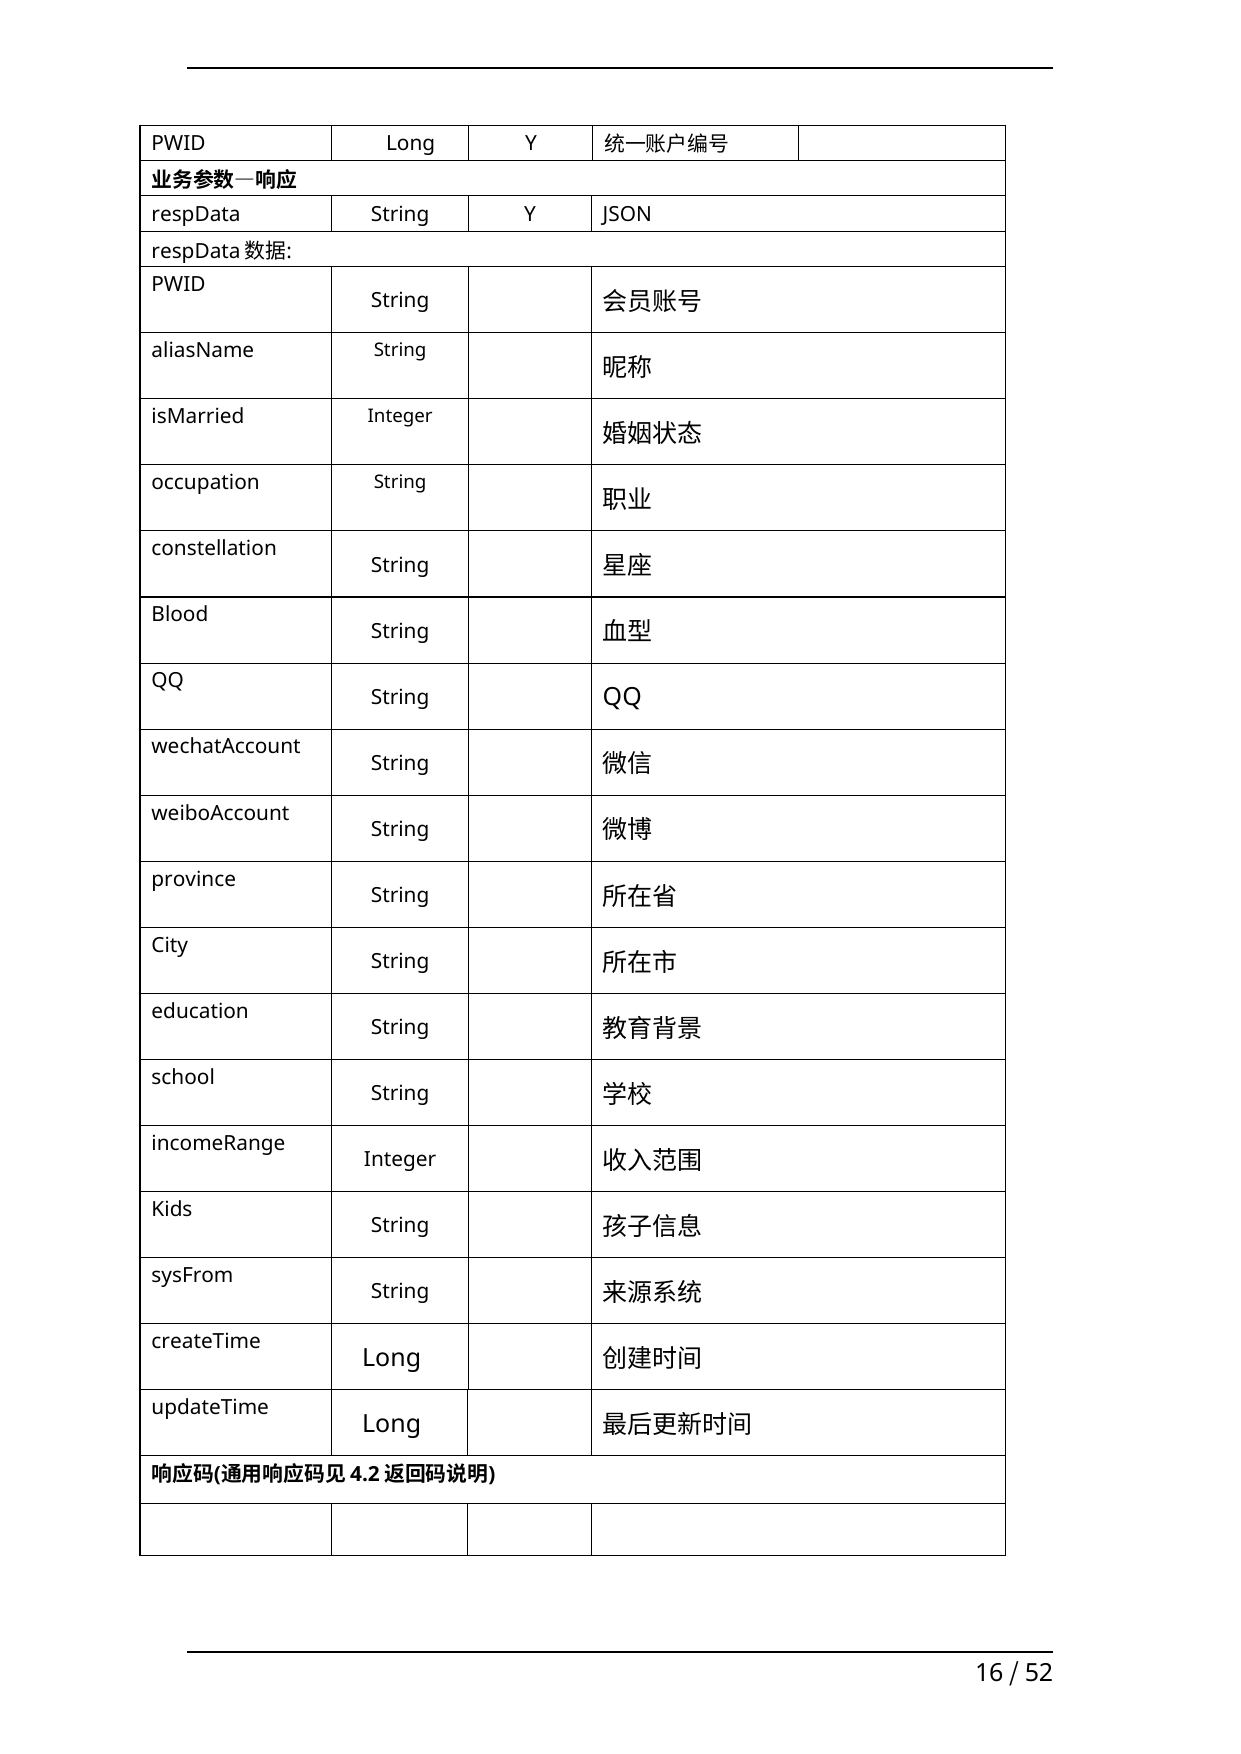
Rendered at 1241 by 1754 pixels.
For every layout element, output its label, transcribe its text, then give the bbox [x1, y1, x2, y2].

table_cell String [332, 664, 468, 728]
table_cell String [332, 333, 468, 398]
table_cell [469, 1192, 591, 1257]
table_cell [468, 1504, 591, 1555]
table_cell String [332, 796, 468, 861]
table_cell [141, 1504, 331, 1555]
table_cell weiboAccount [141, 796, 331, 861]
table_cell Integer [332, 399, 468, 464]
table_cell 所在省 [592, 862, 1005, 927]
table_cell [469, 1324, 591, 1389]
table_cell [469, 1258, 591, 1323]
table_cell 星座 [592, 531, 1005, 596]
table_cell [469, 333, 591, 398]
table_cell 收入范围 [592, 1126, 1005, 1191]
table_cell [469, 399, 591, 464]
table_cell province [141, 862, 331, 927]
table_cell 响应码(通用响应码见4.2返回码说明) [141, 1456, 1005, 1503]
table_cell [469, 928, 591, 993]
table_cell 婚姻状态 [592, 399, 1005, 464]
table_cell 业务参数—响应 [141, 161, 1005, 195]
table_cell QQ [592, 664, 1005, 728]
table_cell 创建时间 [592, 1324, 1005, 1389]
table_cell String [332, 862, 468, 927]
table_cell [469, 1060, 591, 1125]
table_cell [469, 531, 591, 596]
table_cell [469, 267, 591, 332]
table_cell 血型 [592, 598, 1005, 662]
table_cell 微博 [592, 796, 1005, 861]
table_cell sysFrom [141, 1258, 331, 1323]
table_cell 微信 [592, 730, 1005, 794]
table_cell 职业 [592, 465, 1005, 530]
table_cell City [141, 928, 331, 993]
table_cell aliasName [141, 333, 331, 398]
table_cell incomeRange [141, 1126, 331, 1191]
table_cell 会员账号 [592, 267, 1005, 332]
table_cell String [332, 730, 468, 794]
table_cell Long [332, 1390, 467, 1455]
table_cell Y [469, 196, 591, 231]
table_cell occupation [141, 465, 331, 530]
table_cell String [332, 196, 468, 231]
table_cell 最后更新时间 [592, 1390, 1005, 1455]
table_cell [469, 1126, 591, 1191]
table_cell 所在市 [592, 928, 1005, 993]
table_cell String [332, 465, 468, 530]
table_cell [469, 862, 591, 927]
table_cell JSON [592, 196, 1005, 231]
table_cell 教育背景 [592, 994, 1005, 1059]
table_cell String [332, 928, 468, 993]
table_cell Y [469, 126, 592, 160]
table_cell Integer [332, 1126, 468, 1191]
table_cell [469, 796, 591, 861]
table_cell Long [332, 126, 468, 160]
table_cell Blood [141, 598, 331, 662]
table_cell PWID [141, 126, 331, 160]
table_cell PWID [141, 267, 331, 332]
table_cell updateTime [141, 1390, 331, 1455]
table_cell String [332, 1192, 468, 1257]
table_cell [332, 1504, 467, 1555]
table_cell [799, 126, 1005, 160]
table_cell createTime [141, 1324, 331, 1389]
table_cell String [332, 531, 468, 596]
table_cell String [332, 598, 468, 662]
table_cell school [141, 1060, 331, 1125]
table_cell Kids [141, 1192, 331, 1257]
table_cell [469, 730, 591, 794]
table_cell String [332, 267, 468, 332]
table_cell [469, 664, 591, 728]
table_cell [469, 598, 591, 662]
table_cell respData [141, 196, 331, 231]
table_cell [592, 1504, 1005, 1555]
table_cell String [332, 1258, 468, 1323]
table_cell education [141, 994, 331, 1059]
table_cell respData数据: [141, 232, 1005, 266]
table_cell [469, 465, 591, 530]
table_cell isMarried [141, 399, 331, 464]
table_cell [468, 1390, 591, 1455]
table_cell String [332, 1060, 468, 1125]
table_cell 学校 [592, 1060, 1005, 1125]
table_cell Long [332, 1324, 468, 1389]
table_cell constellation [141, 531, 331, 596]
table_cell QQ [141, 664, 331, 728]
table_cell [469, 994, 591, 1059]
table_cell 孩子信息 [592, 1192, 1005, 1257]
table_cell 来源系统 [592, 1258, 1005, 1323]
table_cell 统一账户编号 [593, 126, 798, 160]
table_cell 昵称 [592, 333, 1005, 398]
table_cell wechatAccount [141, 730, 331, 794]
table_cell String [332, 994, 468, 1059]
